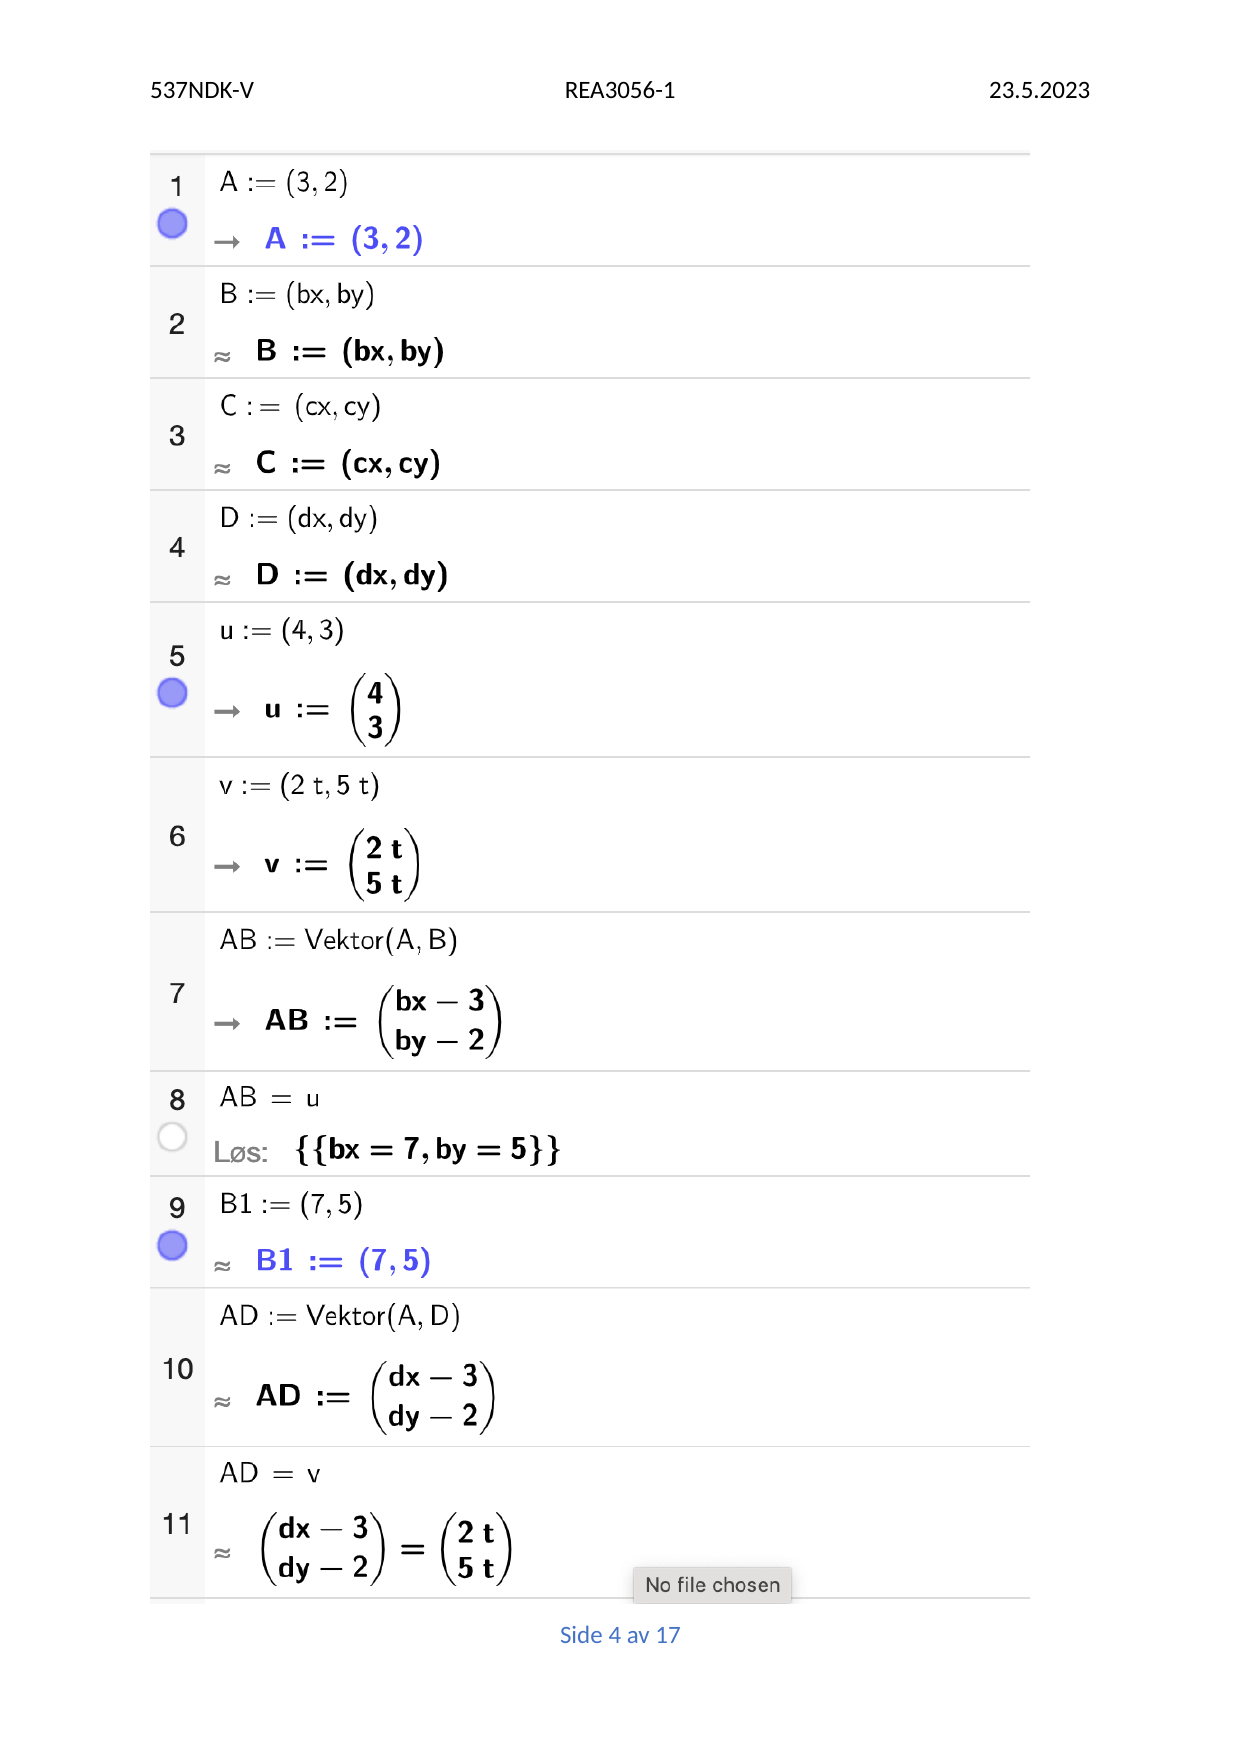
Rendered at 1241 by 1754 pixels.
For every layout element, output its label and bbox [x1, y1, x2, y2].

picture [150, 150, 1031, 1604]
